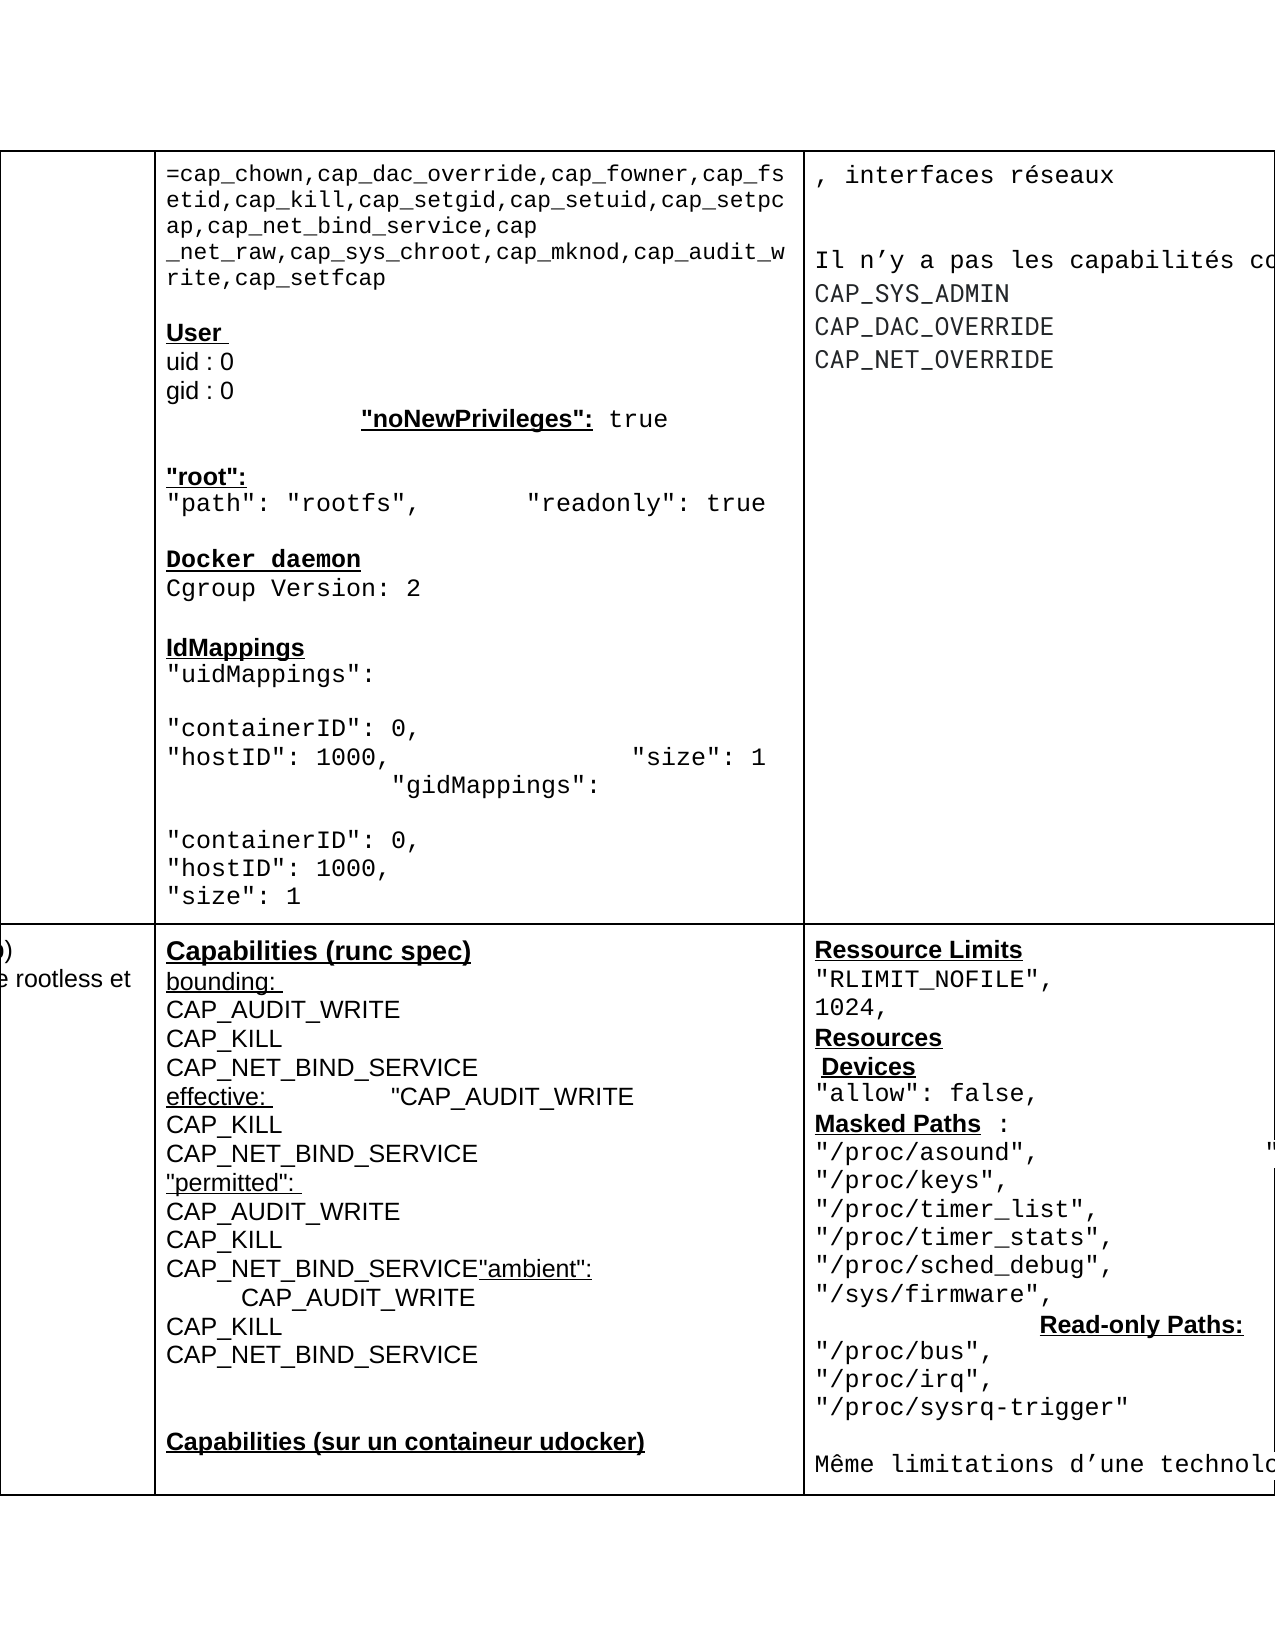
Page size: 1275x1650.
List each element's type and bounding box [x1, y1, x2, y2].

table_cell [156, 152, 803, 923]
table_cell [1, 925, 154, 1494]
table_cell [156, 925, 803, 1494]
table_cell [805, 925, 1274, 1494]
table_cell [1, 152, 154, 923]
table_cell [805, 152, 1274, 923]
